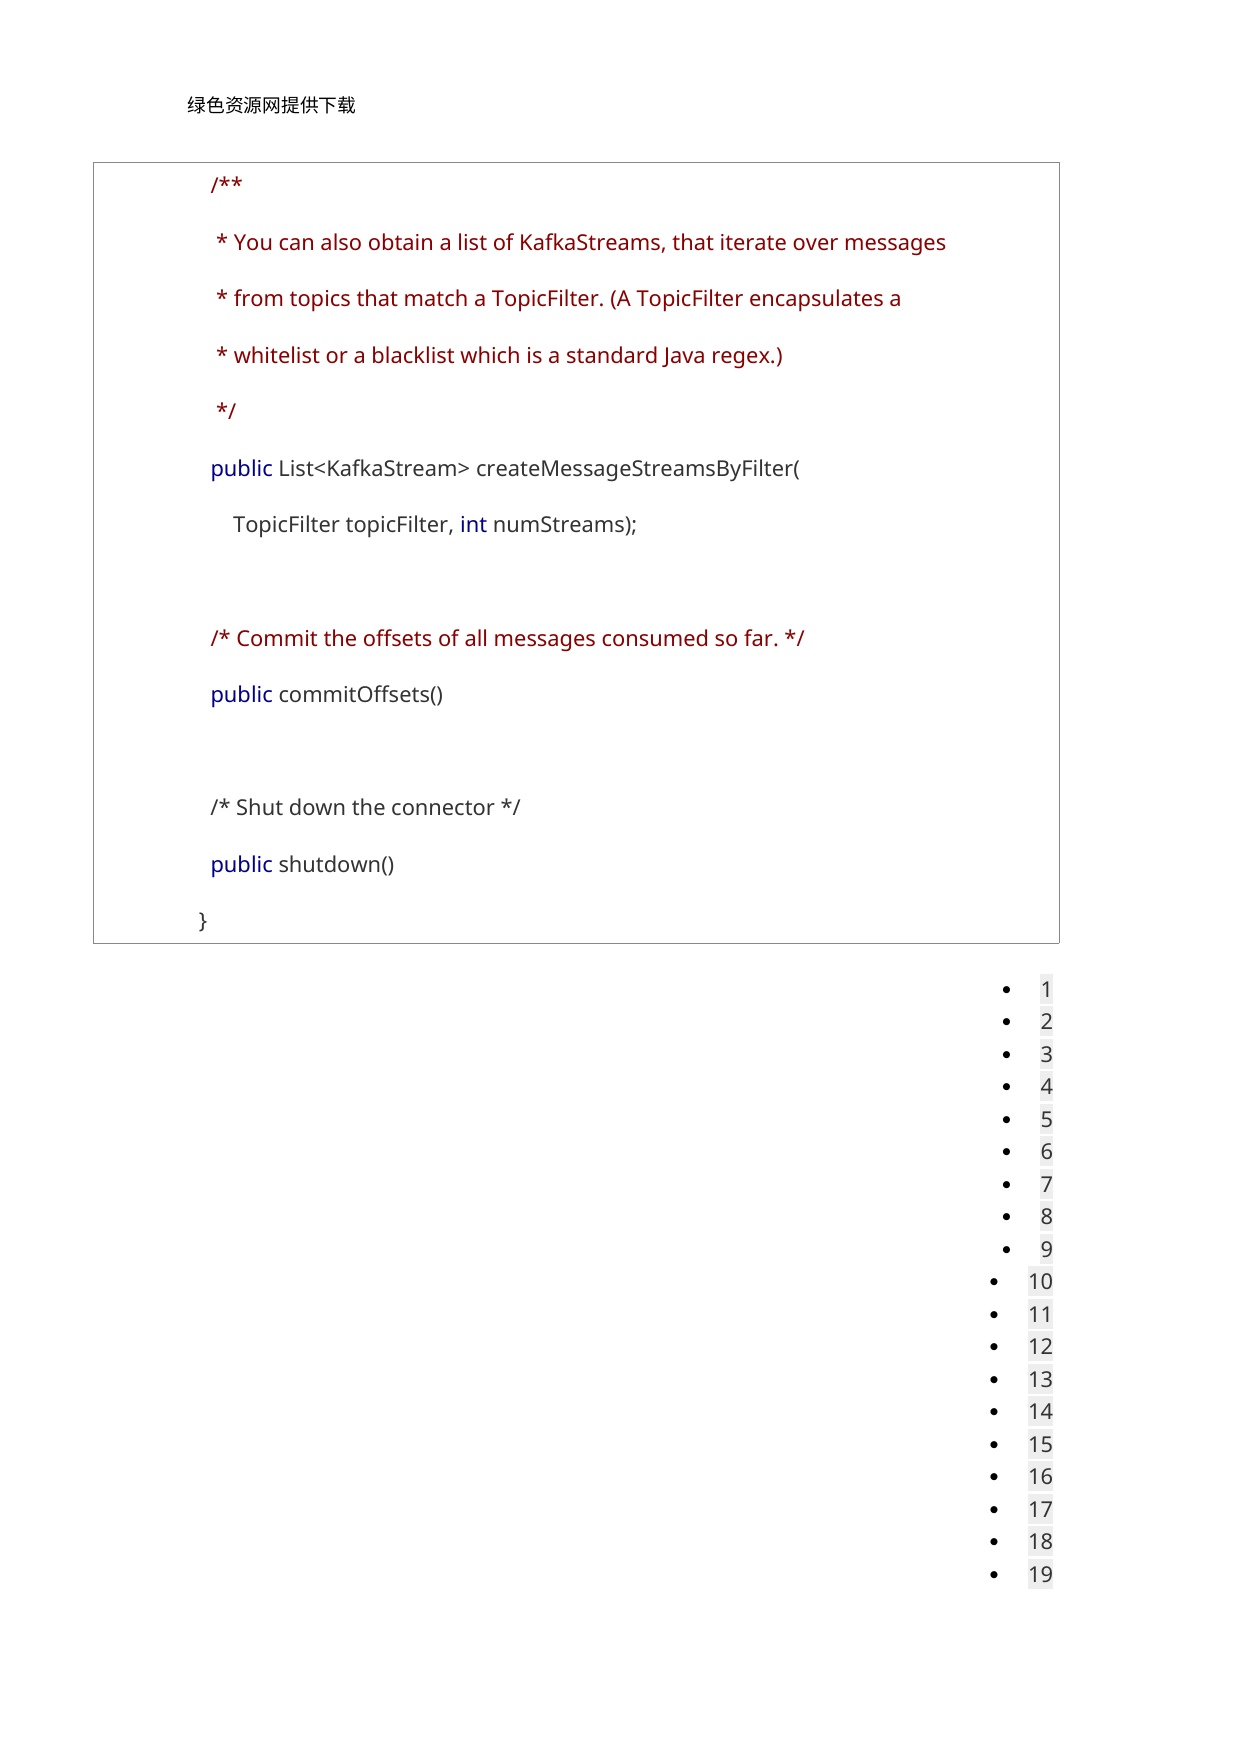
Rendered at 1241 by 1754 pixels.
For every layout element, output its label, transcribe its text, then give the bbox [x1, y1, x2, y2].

list 7 [225, 1167, 1053, 1200]
text * You can also obtain a list of KafkaStreams, that iterate over messages [94, 218, 1059, 258]
text /* Shut down the connector */ [94, 784, 1059, 823]
list 3 [225, 1037, 1053, 1070]
list 2 [225, 1005, 1053, 1037]
list 12 [225, 1330, 1053, 1362]
text * from topics that match a TopicFilter. (A TopicFilter encapsulates a [94, 275, 1059, 314]
list 1 [225, 972, 1053, 1005]
list 8 [225, 1200, 1053, 1232]
list 14 [225, 1395, 1053, 1427]
list 15 [225, 1427, 1053, 1460]
list 19 [225, 1557, 1053, 1590]
list 10 [225, 1265, 1053, 1297]
text /* Commit the offsets of all messages consumed so far. */ [94, 614, 1059, 654]
text public shutdown() [94, 841, 1059, 880]
list 13 [225, 1362, 1053, 1395]
text public commitOffsets() [94, 671, 1059, 710]
list 4 [225, 1070, 1053, 1102]
list 9 [225, 1232, 1053, 1265]
text /** [94, 163, 1059, 201]
text public List<KafkaStream> createMessageStreamsByFilter( [94, 445, 1059, 484]
text */ [94, 388, 1059, 427]
list 5 [225, 1102, 1053, 1135]
text } [94, 897, 1059, 943]
list 16 [225, 1460, 1053, 1492]
text * whitelist or a blacklist which is a standard Java regex.) [94, 332, 1059, 371]
list 18 [225, 1525, 1053, 1557]
list 6 [225, 1135, 1053, 1167]
list 17 [225, 1492, 1053, 1525]
list 11 [225, 1297, 1053, 1330]
text TopicFilter topicFilter, int numStreams); [94, 501, 1059, 541]
